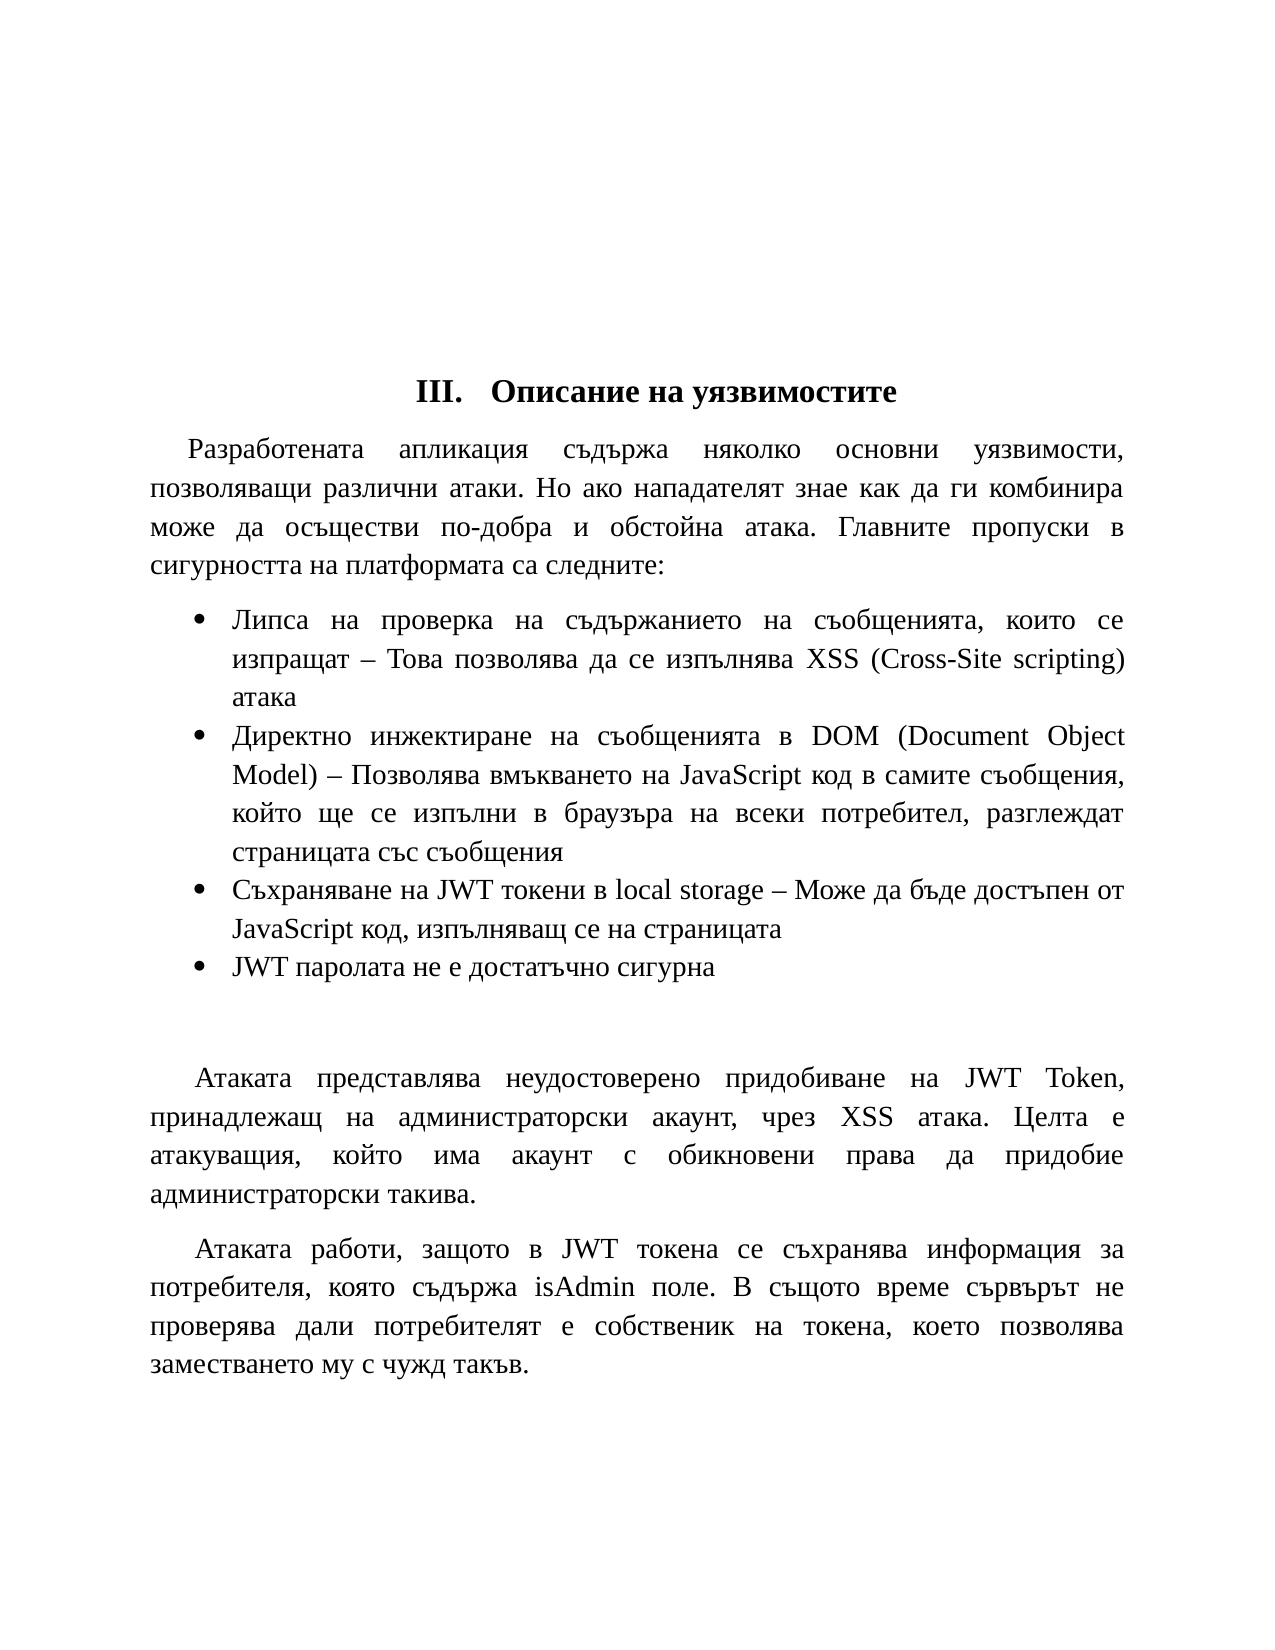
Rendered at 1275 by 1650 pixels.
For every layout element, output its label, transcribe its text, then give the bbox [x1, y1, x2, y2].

text Разработената апликация съдържа няколко основни уязвимости, позволяващи различни атаки. Но ако нападателят знае как да ги комбинира може да осъществи по-добра и обстойна атака. Главните пропуски в сигурността на платформата са следните: [150, 432, 1125, 581]
text Атаката представлява неудостоверено придобиване на JWT Token, принадлежащ на администраторски акаунт, чрез XSS атака. Целта е атакуващия, който има акаунт с обикновени права да придобие администраторски такива. [150, 1060, 1125, 1209]
list Липса на проверка на съдържанието на съобщенията, които се изпращат – Това позволява да се изпълнява XSS (Cross-Site scripting) атака [194, 602, 1125, 713]
list JWT паролата не е достатъчно сигурна [194, 949, 1125, 983]
list Описание на уязвимостите [187, 371, 1125, 409]
text Атаката работи, защото в JWT токена се съхранява информация за потребителя, която съдържа isAdmin поле. В същото време сървърът не проверява дали потребителят е собственик на токена, което позволява заместването му с чужд такъв. [150, 1231, 1125, 1380]
list Директно инжектиране на съобщенията в DOM (Document Object Model) – Позволява вмъкването на JavaScript код в самите съобщения, който ще се изпълни в браузъра на всеки потребител, разглеждат страницата със съобщения [194, 718, 1125, 867]
list Съхраняване на JWT токени в local storage – Може да бъде достъпен от JavaScript код, изпълняващ се на страницата [194, 872, 1125, 944]
